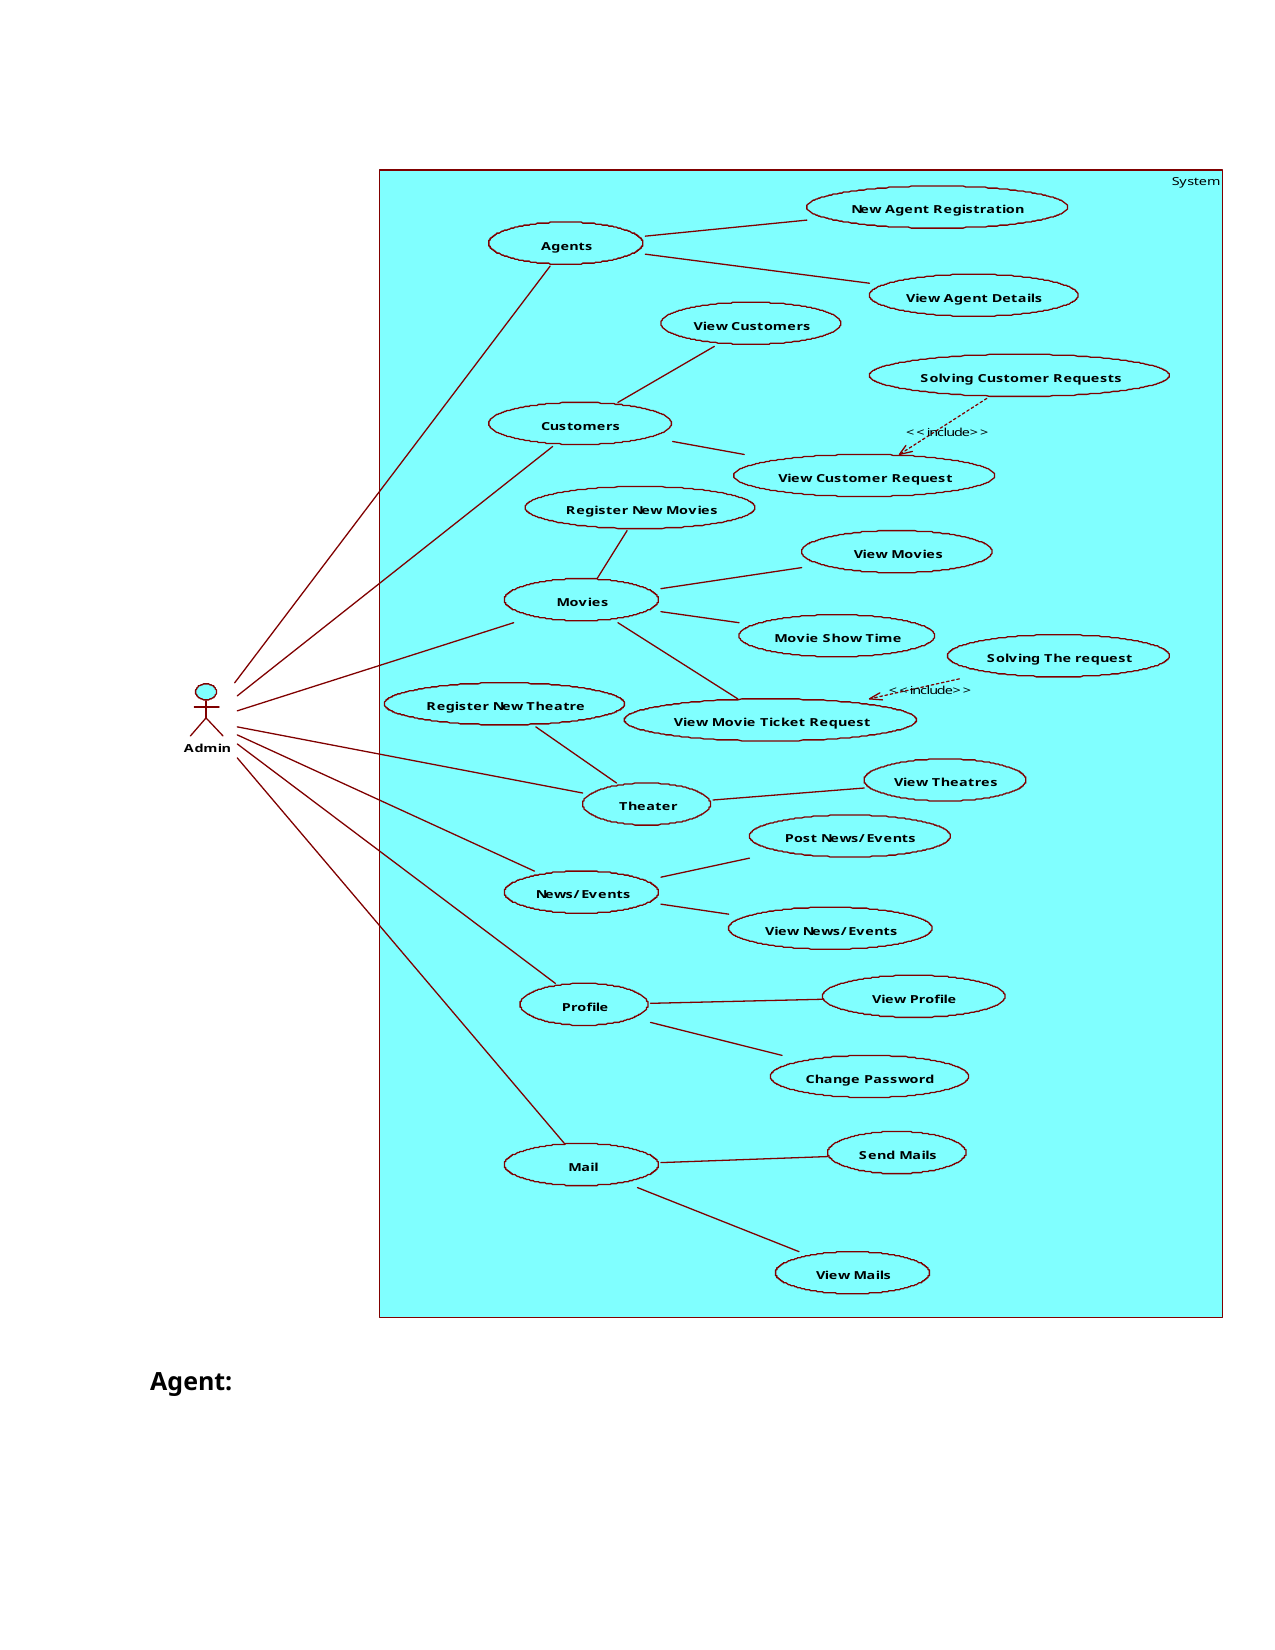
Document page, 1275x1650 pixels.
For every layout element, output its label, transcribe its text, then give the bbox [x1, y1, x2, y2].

text Agent: [150, 1364, 1125, 1398]
